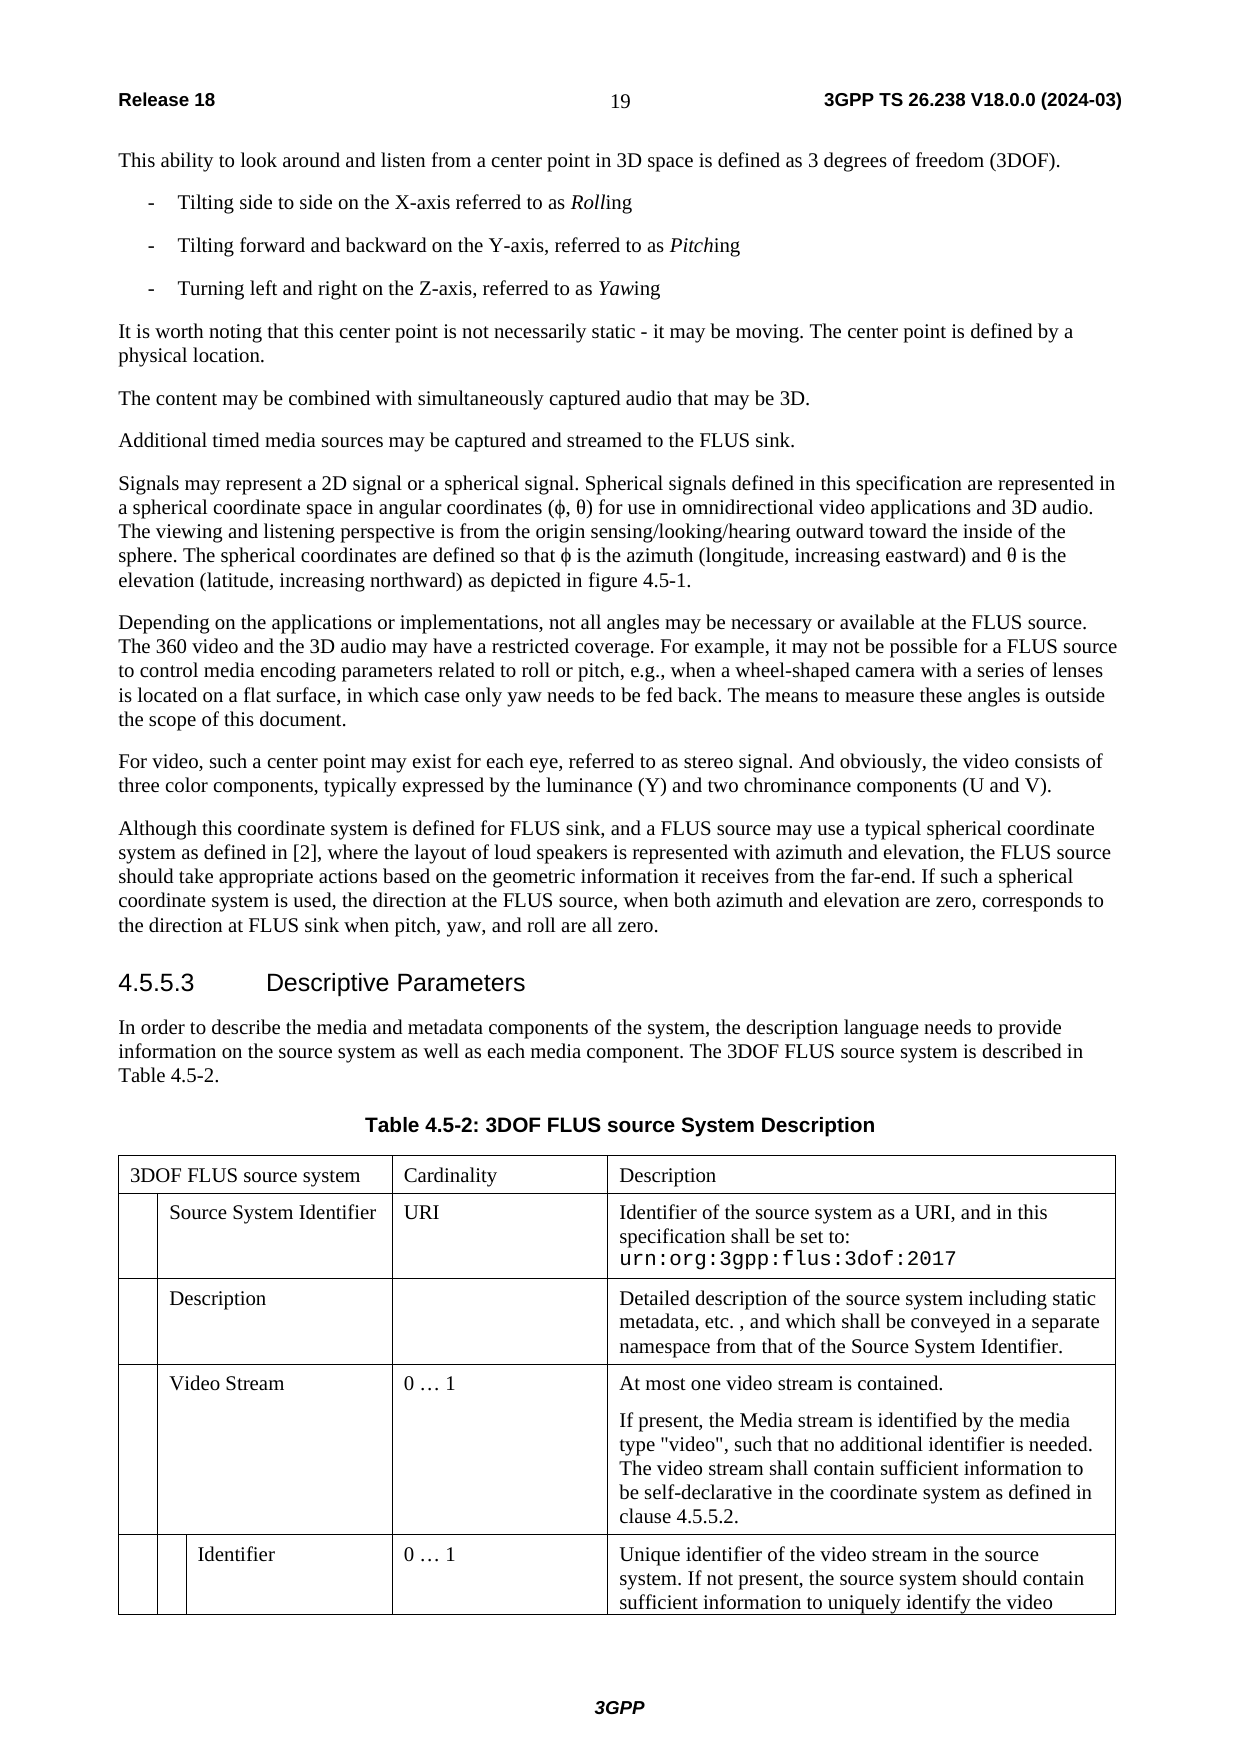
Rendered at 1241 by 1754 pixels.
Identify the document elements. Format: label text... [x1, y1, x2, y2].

table_cell 0 … 1 [393, 1535, 607, 1614]
text Additional timed media sources may be captured and streamed to the FLUS sink. [118, 428, 1122, 452]
table_cell [119, 1194, 157, 1278]
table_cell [608, 1535, 1115, 1614]
text It is worth noting that this center point is not necessarily static - it may be moving. The center point is defined by a physical location. [118, 319, 1122, 367]
table_cell 0 … 1 [393, 1365, 607, 1534]
table_cell Description [158, 1279, 392, 1364]
text This ability to look around and listen from a center point in 3D space is defined as 3 degrees of freedom (3DOF). [118, 147, 1122, 172]
table_cell Detailed description of the source system including static metadata, etc. , and which shall be conveyed in a separate namespace from that of the Source System Identifier. [608, 1279, 1115, 1364]
table_cell [393, 1279, 607, 1364]
table_header Cardinality [393, 1156, 607, 1193]
table_cell Source System Identifier [158, 1194, 392, 1278]
subtitle 4.5.5.3 Descriptive Parameters [118, 968, 1122, 997]
text In order to describe the media and metadata components of the system, the description language needs to provide information on the source system as well as each media component. The 3DOF FLUS source system is described in Table 4.5-2. [118, 1015, 1122, 1087]
text For video, such a center point may exist for each eye, referred to as stereo signal. And obviously, the video consists of three color components, typically expressed by the luminance (Y) and two chrominance components (U and V). [118, 749, 1122, 797]
text - Turning left and right on the Z-axis, referred to as Yawing [148, 276, 1122, 300]
text Signals may represent a 2D signal or a spherical signal. Spherical signals defined in this specification are represented in a spherical coordinate space in angular coordinates (ϕ, θ) for use in omnidirectional video applications and 3D audio. The viewing and listening perspective is from the origin sensing/looking/hearing outward toward the inside of the sphere. The spherical coordinates are defined so that ϕ is the azimuth (longitude, increasing eastward) and θ is the elevation (latitude, increasing northward) as depicted in figure 4.5-1. [118, 471, 1122, 592]
table_cell URI [393, 1194, 607, 1278]
table_cell At most one video stream is contained. If present, the Media stream is identified by the media type "video", such that no additional identifier is needed. The video stream shall contain sufficient information to be self-declarative in the coordinate system as defined in clause 4.5.5.2. [608, 1365, 1115, 1534]
table_cell [119, 1365, 157, 1534]
table_cell Video Stream [158, 1365, 392, 1534]
table_header 3DOF FLUS source system [119, 1156, 392, 1193]
text Table 4.5-2: 3DOF FLUS source System Description [118, 1112, 1122, 1136]
table_cell Identifier [187, 1535, 392, 1614]
text Although this coordinate system is defined for FLUS sink, and a FLUS source may use a typical spherical coordinate system as defined in [2], where the layout of loud speakers is represented with azimuth and elevation, the FLUS source should take appropriate actions based on the geometric information it receives from the far-end. If such a spherical coordinate system is used, the direction at the FLUS source, when both azimuth and elevation are zero, corresponds to the direction at FLUS sink when pitch, yaw, and roll are all zero. [118, 816, 1122, 937]
table_header Description [608, 1156, 1115, 1193]
table_cell [158, 1535, 186, 1614]
table_cell [119, 1535, 157, 1614]
text Depending on the applications or implementations, not all angles may be necessary or available at the FLUS source. The 360 video and the 3D audio may have a restricted coverage. For example, it may not be possible for a FLUS source to control media encoding parameters related to roll or pitch, e.g., when a wheel-shaped camera with a series of lenses is located on a flat surface, in which case only yaw needs to be fed back. The means to measure these angles is outside the scope of this document. [118, 610, 1122, 731]
text - Tilting side to side on the X-axis referred to as Rolling [148, 190, 1122, 214]
table_cell [119, 1279, 157, 1364]
text The content may be combined with simultaneously captured audio that may be 3D. [118, 386, 1122, 410]
text - Tilting forward and backward on the Y-axis, referred to as Pitching [148, 233, 1122, 257]
table_cell Identifier of the source system as a URI, and in this specification shall be set to: urn:org:3gpp:flus:3dof:2017 [608, 1194, 1115, 1278]
